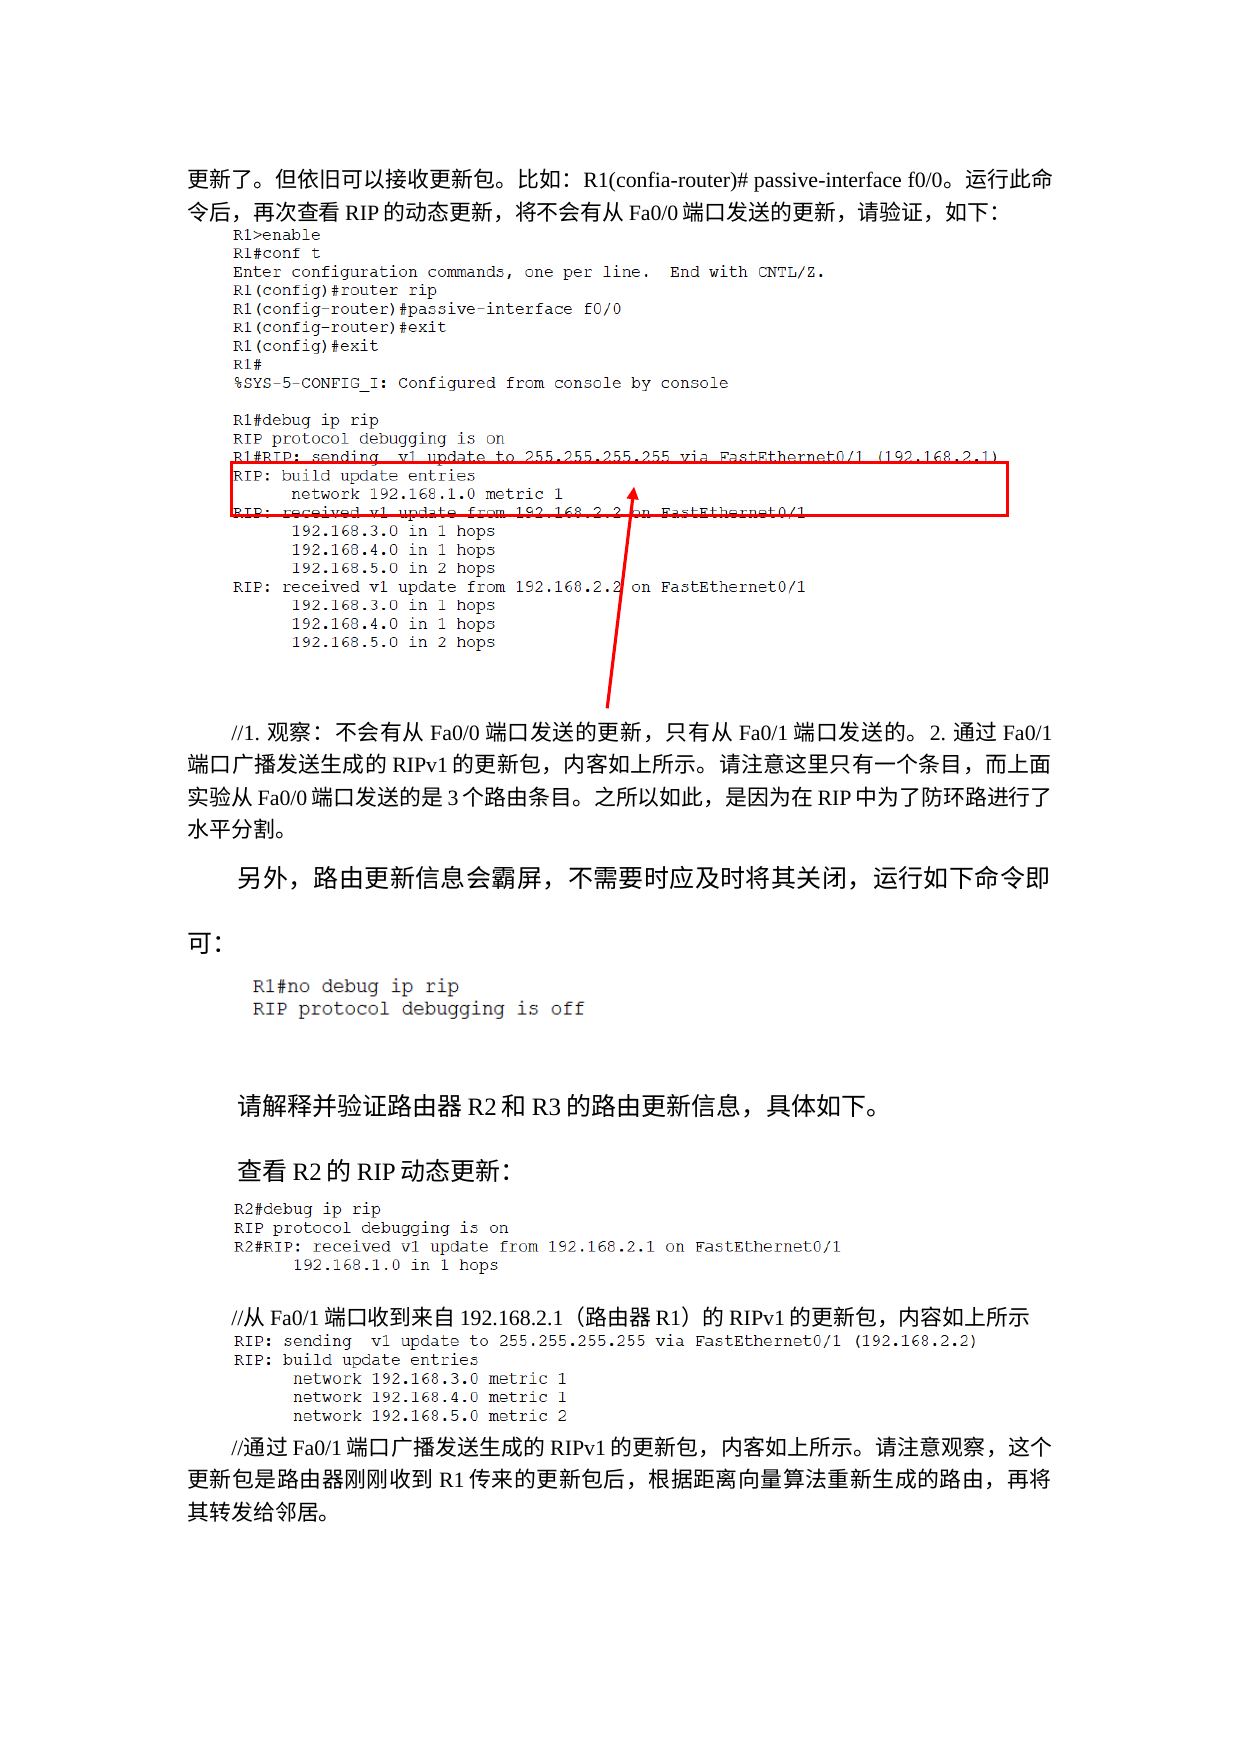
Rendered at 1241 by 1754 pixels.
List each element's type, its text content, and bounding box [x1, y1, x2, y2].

text 请解释并验证路由器R2和R3的路由更新信息，具体如下。 [187, 1072, 1053, 1137]
picture [253, 974, 608, 1021]
text //从Fa0/1端口收到来自192.168.2.1（路由器R1）的RIPv1的更新包，内容如上所示 [187, 1299, 1053, 1332]
picture [233, 464, 1001, 514]
picture [231, 1202, 999, 1275]
picture [231, 517, 628, 653]
picture [231, 1332, 999, 1427]
picture [616, 517, 1001, 653]
text 另外，路由更新信息会霸屏，不需要时应及时将其关闭，运行如下命令即可： [187, 844, 1053, 974]
text //1. 观察：不会有从Fa0/0端口发送的更新，只有从Fa0/1端口发送的。2. 通过Fa0/1端口广播发送生成的RIPv1的更新包，内客如上所示。请注意这里只有一个条目，而上面实验从Fa0/0端口发送的是3个路由条目。之所以如此，是因为在RIP中为了防环路进行了水平分割。 [187, 714, 1053, 844]
text //通过Fa0/1端口广播发送生成的RIPv1的更新包，内客如上所示。请注意观察，这个更新包是路由器刚刚收到R1传来的更新包后，根据距离向量算法重新生成的路由，再将其转发给邻居。 [187, 1429, 1053, 1527]
text 查看R2的RIP动态更新： [187, 1137, 1053, 1202]
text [187, 162, 1053, 227]
picture [231, 227, 1001, 461]
